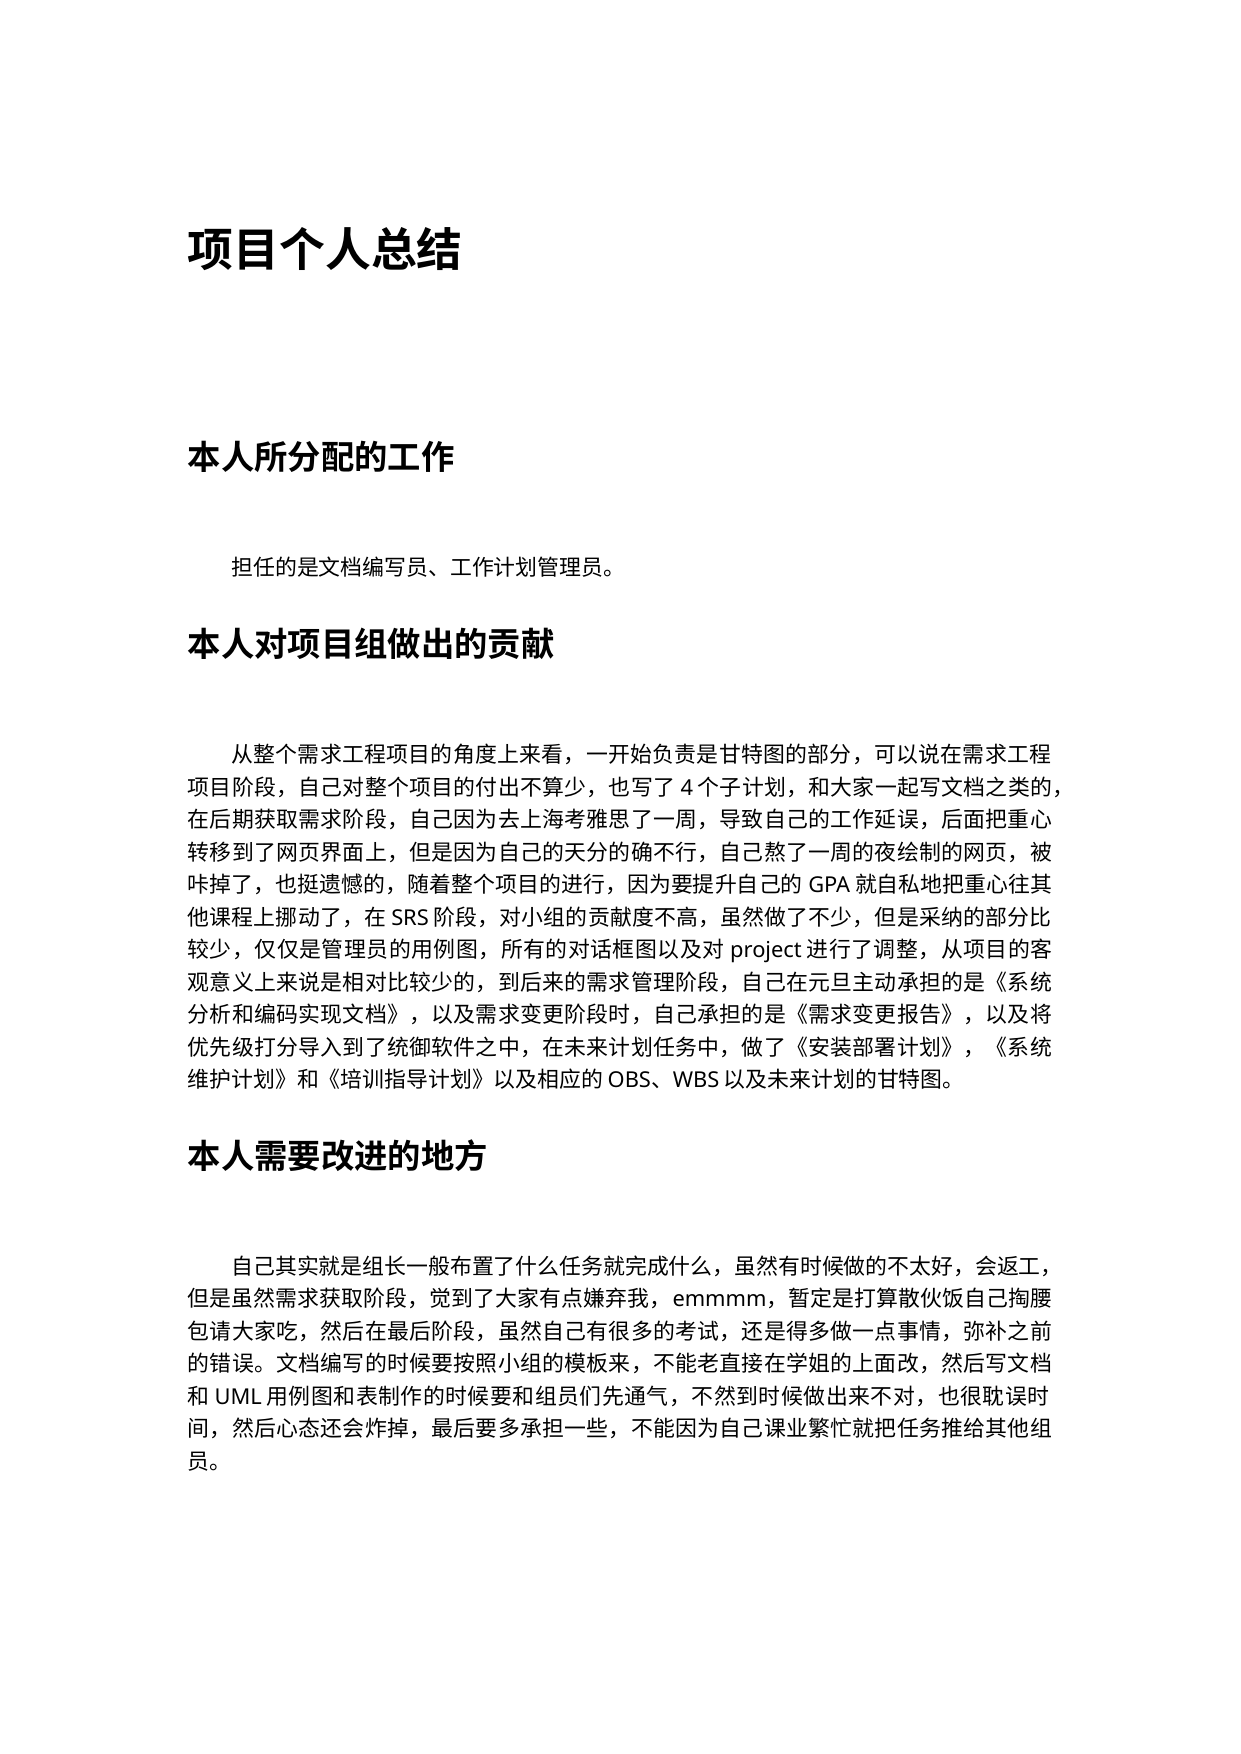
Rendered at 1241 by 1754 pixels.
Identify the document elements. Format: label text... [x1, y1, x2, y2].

subtitle 项目个人总结 [187, 197, 1053, 295]
text 担任的是文档编写员、工作计划管理员。 [187, 550, 1053, 582]
text 自己其实就是组长一般布置了什么任务就完成什么，虽然有时候做的不太好，会返工， [187, 1248, 1053, 1281]
subtitle 本人对项目组做出的贡献 [187, 609, 1053, 674]
subtitle 本人需要改进的地方 [187, 1121, 1053, 1186]
text 但是虽然需求获取阶段，觉到了大家有点嫌弃我，emmmm，暂定是打算散伙饭自己掏腰包请大家吃，然后在最后阶段，虽然自己有很多的考试，还是得多做一点事情，弥补之前的错误。文档编写的时候要按照小组的模板来，不能老直接在学姐的上面改，然后写文档和UML用例图和表制作的时候要和组员们先通气，不然到时候做出来不对，也很耽误时间，然后心态还会炸掉，最后要多承担一些，不能因为自己课业繁忙就把任务推给其他组员。 [187, 1281, 1053, 1476]
text 从整个需求工程项目的角度上来看，一开始负责是甘特图的部分，可以说在需求工程项目阶段，自己对整个项目的付出不算少，也写了4个子计划，和大家一起写文档之类的，在后期获取需求阶段，自己因为去上海考雅思了一周，导致自己的工作延误，后面把重心转移到了网页界面上，但是因为自己的天分的确不行，自己熬了一周的夜绘制的网页，被咔掉了，也挺遗憾的，随着整个项目的进行，因为要提升自己的GPA就自私地把重心往其他课程上挪动了，在SRS阶段，对小组的贡献度不高，虽然做了不少，但是采纳的部分比较少，仅仅是管理员的用例图，所有的对话框图以及对project进行了调整，从项目的客观意义上来说是相对比较少的，到后来的需求管理阶段，自己在元旦主动承担的是《系统分析和编码实现文档》，以及需求变更阶段时，自己承担的是《需求变更报告》，以及将优先级打分导入到了统御软件之中，在未来计划任务中，做了《安装部署计划》，《系统维护计划》和《培训指导计划》以及相应的OBS、WBS以及未来计划的甘特图。 [187, 737, 1053, 1094]
subtitle 本人所分配的工作 [187, 423, 1053, 488]
